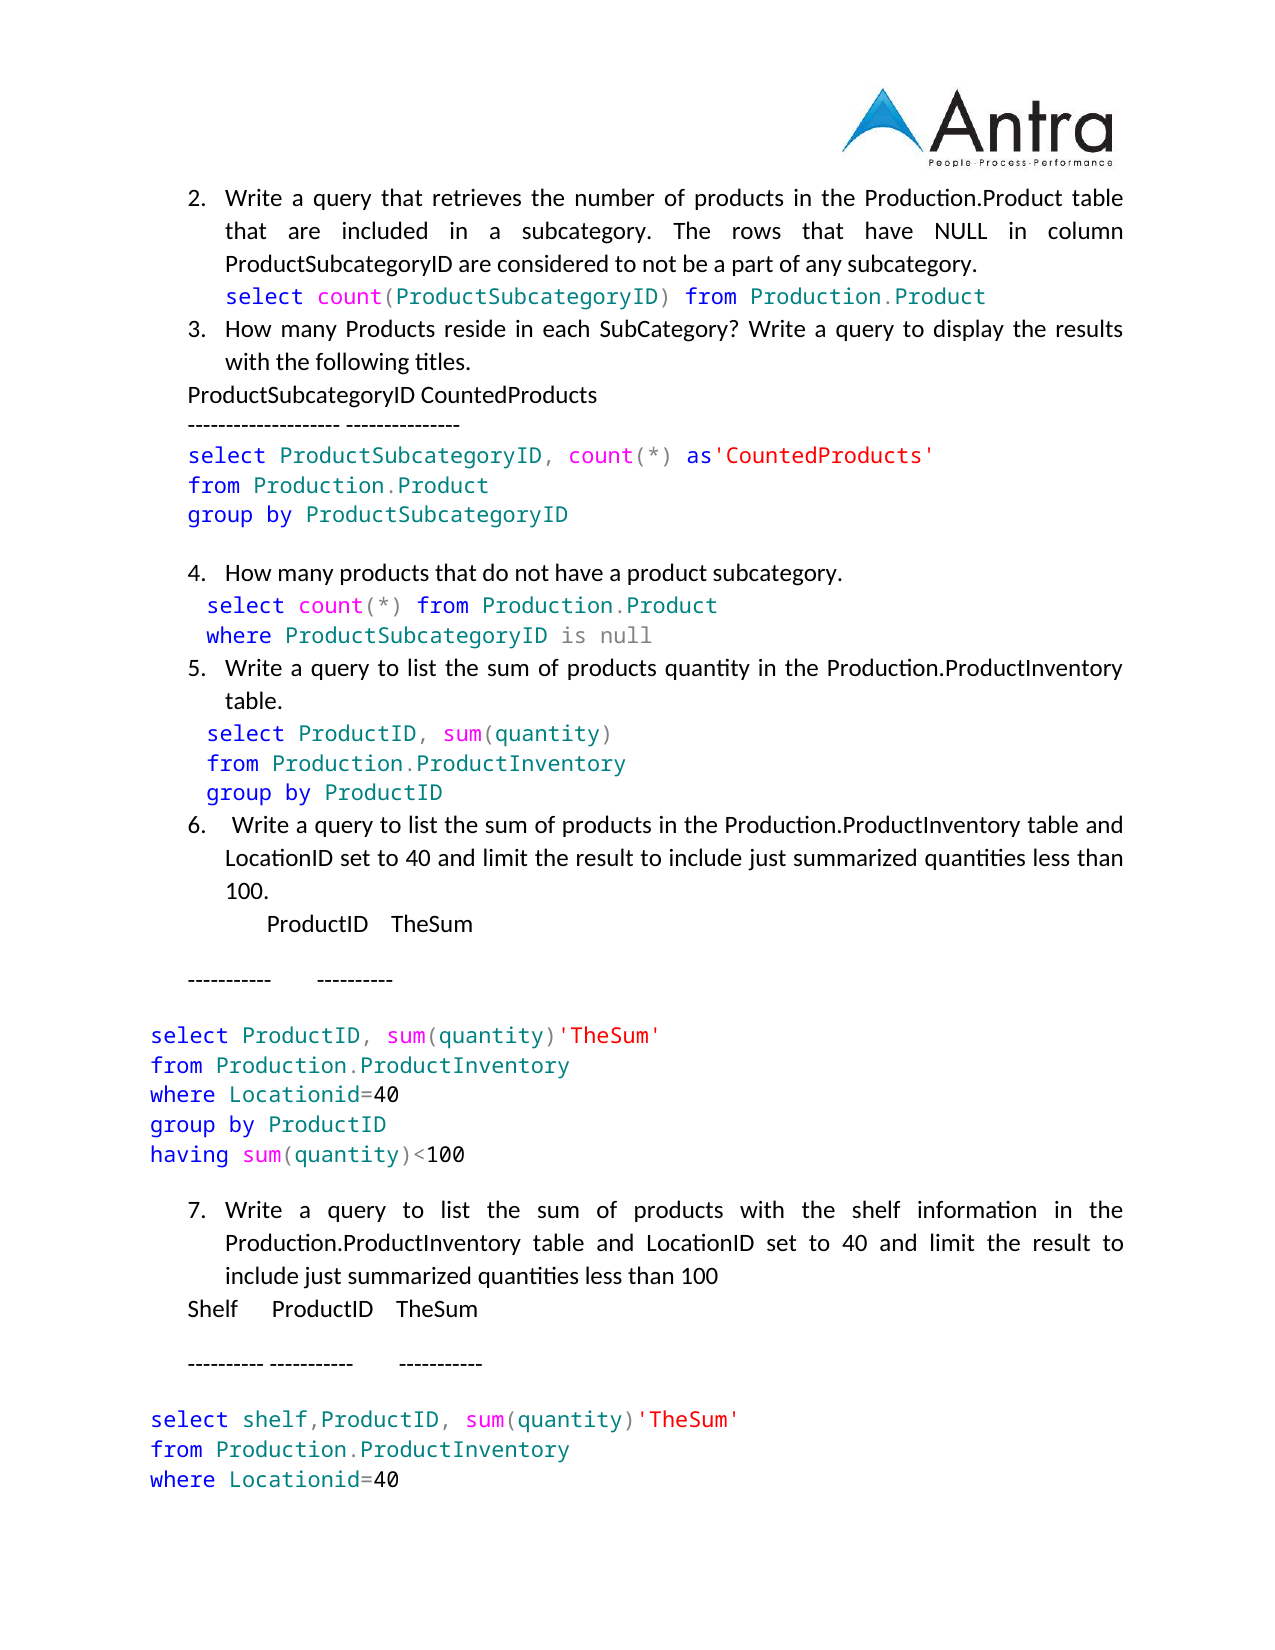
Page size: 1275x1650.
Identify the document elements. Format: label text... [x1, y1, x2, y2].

text select ProductID, sum(quantity)'TheSum' [150, 1020, 1125, 1050]
text where Locationid=40 [150, 1079, 1125, 1109]
list Write a query that retrieves the number of products in the Production.Product table that are included in a subcategory. The rows that have NULL in column ProductSubcategoryID are considered to not be a part of any subcategory. [187, 182, 1125, 278]
text from Production.ProductInventory [150, 1434, 1125, 1464]
list How many Products reside in each SubCategory? Write a query to display the results with the following titles. [187, 313, 1125, 376]
list Write a query to list the sum of products quantity in the Production.ProductInventory table. [187, 652, 1125, 715]
text group by ProductID [150, 1109, 1125, 1139]
list group by ProductID [206, 777, 1125, 807]
picture [830, 75, 1125, 182]
text from Production.Product [150, 469, 1125, 499]
list select count(*) from Production.Product [206, 590, 1125, 620]
list from Production.ProductInventory [206, 748, 1125, 777]
text select shelf,ProductID, sum(quantity)'TheSum' [150, 1404, 1125, 1434]
text Shelf ProductID TheSum [187, 1293, 1125, 1323]
text ProductID TheSum [187, 908, 1125, 939]
list where ProductSubcategoryID is null [206, 620, 1125, 650]
list How many products that do not have a product subcategory. [187, 557, 1125, 588]
text having sum(quantity)<100 [150, 1139, 1125, 1169]
text group by ProductSubcategoryID [187, 499, 1125, 529]
text from Production.ProductInventory [150, 1050, 1125, 1079]
text ----------- ---------- [187, 964, 1125, 994]
list select ProductID, sum(quantity) [206, 718, 1125, 748]
list Write a query to list the sum of products with the shelf information in the Production.ProductInventory table and LocationID set to 40 and limit the result to include just summarized quantities less than 100 [187, 1194, 1125, 1290]
text select ProductSubcategoryID, count(*) as'CountedProducts' [150, 440, 1125, 469]
text ProductSubcategoryID CountedProducts [187, 379, 1125, 409]
list Write a query to list the sum of products in the Production.ProductInventory table and LocationID set to 40 and limit the result to include just summarized quantities less than 100. [187, 809, 1125, 906]
text ---------- ----------- ----------- [187, 1349, 1125, 1379]
text where Locationid=40 [150, 1464, 1125, 1494]
text -------------------- --------------- [150, 409, 1125, 440]
text select count(ProductSubcategoryID) from Production.Product [225, 281, 1125, 311]
